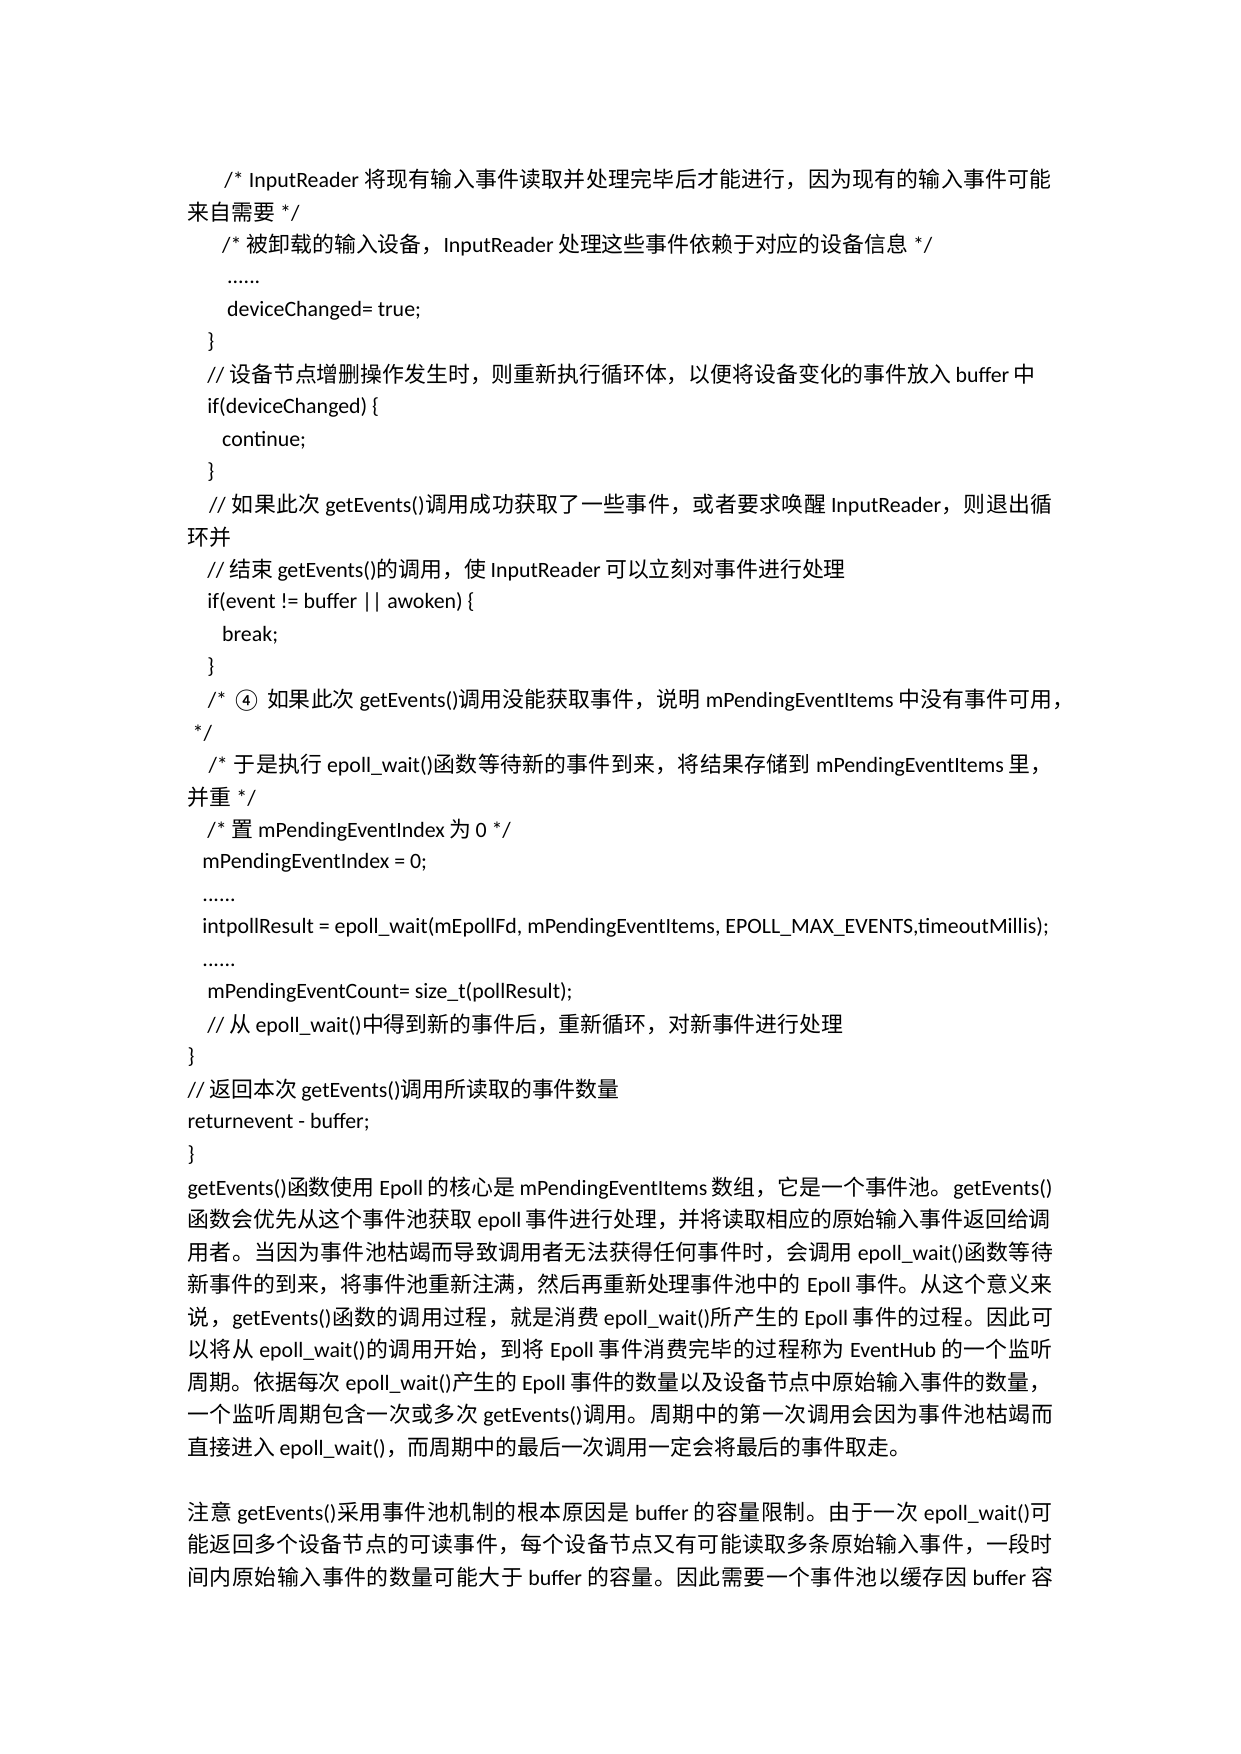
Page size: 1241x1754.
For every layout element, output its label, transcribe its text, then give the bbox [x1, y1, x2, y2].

text } [187, 454, 1053, 487]
text } [187, 649, 1053, 682]
text // 结束getEvents()的调用，使InputReader可以立刻对事件进行处理 [187, 552, 1053, 584]
text } [187, 324, 1053, 357]
text /* 置mPendingEventIndex为0 */ [187, 812, 1053, 844]
text // 如果此次getEvents()调用成功获取了一些事件，或者要求唤醒InputReader，则退出循环并 [187, 487, 1053, 552]
text intpollResult = epoll_wait(mEpollFd, mPendingEventItems, EPOLL_MAX_EVENTS,timeoutMillis); [187, 909, 1053, 942]
text } [187, 1039, 1053, 1072]
text returnevent - buffer; [187, 1104, 1053, 1137]
text /* 被卸载的输入设备，InputReader处理这些事件依赖于对应的设备信息 */ [187, 227, 1053, 259]
text continue; [187, 422, 1053, 454]
text /* 于是执行epoll_wait()函数等待新的事件到来，将结果存储到mPendingEventItems里，并重 */ [187, 747, 1053, 812]
text // 设备节点增删操作发生时，则重新执行循环体，以便将设备变化的事件放入buffer中 [187, 357, 1053, 389]
text mPendingEventCount= size_t(pollResult); [187, 974, 1053, 1007]
text ...... [187, 259, 1053, 292]
text /* InputReader将现有输入事件读取并处理完毕后才能进行，因为现有的输入事件可能来自需要 */ [187, 162, 1053, 227]
text mPendingEventIndex = 0; [187, 844, 1053, 877]
text getEvents()函数使用Epoll的核心是mPendingEventItems数组，它是一个事件池。getEvents()函数会优先从这个事件池获取epoll事件进行处理，并将读取相应的原始输入事件返回给调用者。当因为事件池枯竭而导致调用者无法获得任何事件时，会调用epoll_wait()函数等待新事件的到来，将事件池重新注满，然后再重新处理事件池中的Epoll事件。从这个意义来说，getEvents()函数的调用过程，就是消费epoll_wait()所产生的Epoll事件的过程。因此可以将从epoll_wait()的调用开始，到将Epoll事件消费完毕的过程称为EventHub的一个监听周期。依据每次epoll_wait()产生的Epoll事件的数量以及设备节点中原始输入事件的数量，一个监听周期包含一次或多次getEvents()调用。周期中的第一次调用会因为事件池枯竭而直接进入epoll_wait()，而周期中的最后一次调用一定会将最后的事件取走。 [187, 1169, 1053, 1462]
text // 返回本次getEvents()调用所读取的事件数量 [187, 1072, 1053, 1104]
text ...... [187, 877, 1053, 909]
text if(deviceChanged) { [187, 389, 1053, 422]
text ...... [187, 942, 1053, 974]
text deviceChanged= true; [187, 292, 1053, 324]
text if(event != buffer || awoken) { [187, 584, 1053, 617]
text break; [187, 617, 1053, 649]
text } [187, 1137, 1053, 1169]
text /* ④ 如果此次getEvents()调用没能获取事件，说明mPendingEventItems中没有事件可用， */ [187, 682, 1053, 747]
text // 从epoll_wait()中得到新的事件后，重新循环，对新事件进行处理 [187, 1007, 1053, 1039]
